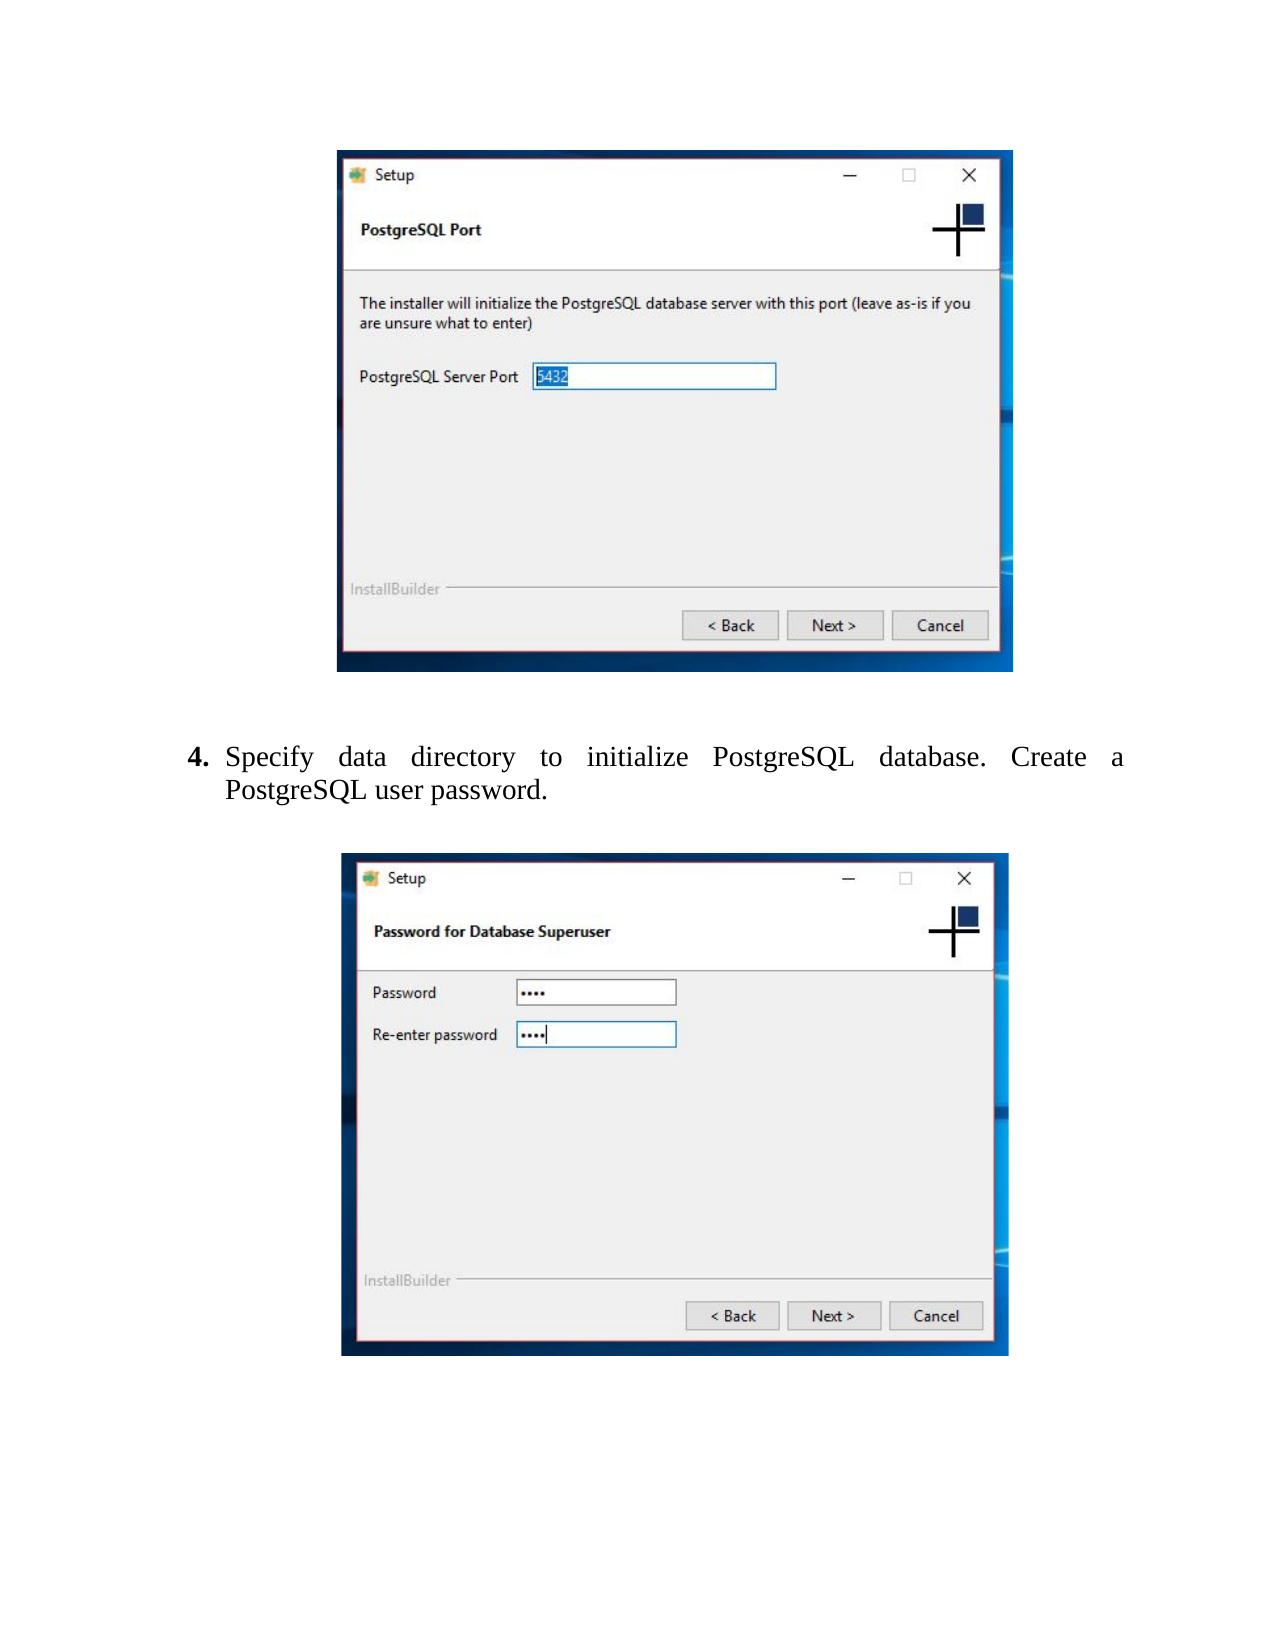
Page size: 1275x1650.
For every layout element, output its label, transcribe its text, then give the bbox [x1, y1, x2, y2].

picture [336, 150, 1014, 672]
list Specify data directory to initialize PostgreSQL database. Create a PostgreSQL user password. [187, 739, 1125, 806]
picture [341, 853, 1009, 1356]
